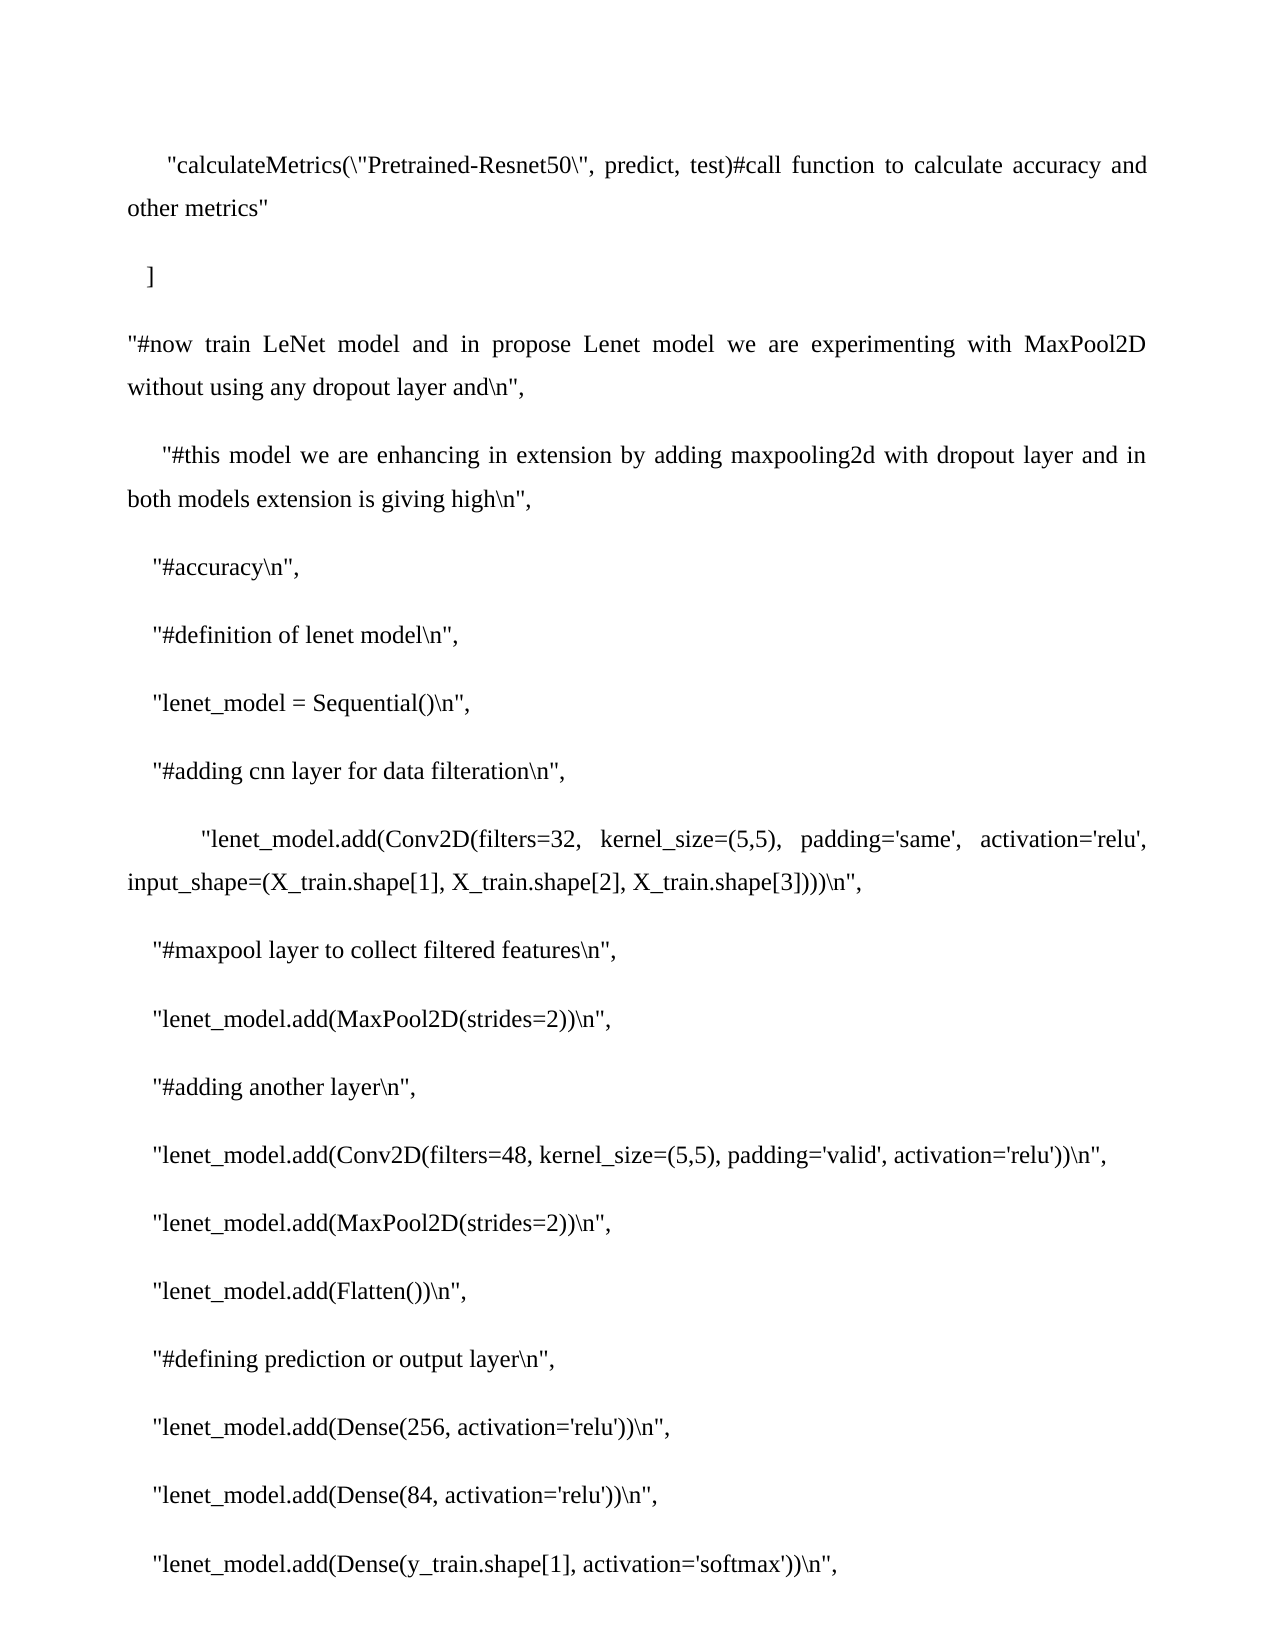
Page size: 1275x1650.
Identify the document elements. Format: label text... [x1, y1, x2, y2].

text "lenet_model.add(Conv2D(filters=32, kernel_size=(5,5), padding='same', activation='relu', input_shape=(X_train.shape[1], X_train.shape[2], X_train.shape[3])))\n", [127, 824, 1148, 896]
text "lenet_model = Sequential()\n", [127, 688, 1148, 717]
text "#maxpool layer to collect filtered features\n", [127, 936, 1148, 964]
text "calculateMetrics(\"Pretrained-Resnet50\", predict, test)#call function to calculate accuracy and other metrics" [127, 150, 1148, 222]
text "lenet_model.add(MaxPool2D(strides=2))\n", [127, 1004, 1148, 1032]
text "#accuracy\n", [127, 552, 1148, 581]
text "lenet_model.add(Conv2D(filters=48, kernel_size=(5,5), padding='valid', activation='relu'))\n", [127, 1140, 1148, 1169]
text "#adding cnn layer for data filteration\n", [127, 756, 1148, 785]
text "lenet_model.add(MaxPool2D(strides=2))\n", [127, 1208, 1148, 1237]
text "#defining prediction or output layer\n", [127, 1344, 1148, 1373]
text "#definition of lenet model\n", [127, 620, 1148, 649]
text "lenet_model.add(Dense(84, activation='relu'))\n", [127, 1481, 1148, 1509]
text ] [127, 261, 1148, 290]
text "#now train LeNet model and in propose Lenet model we are experimenting with MaxPool2D without using any dropout layer and\n", [127, 329, 1148, 401]
text "lenet_model.add(Dense(256, activation='relu'))\n", [127, 1412, 1148, 1441]
text "lenet_model.add(Flatten())\n", [127, 1276, 1148, 1305]
text "#this model we are enhancing in extension by adding maxpooling2d with dropout layer and in both models extension is giving high\n", [127, 441, 1148, 512]
text "#adding another layer\n", [127, 1072, 1148, 1101]
text "lenet_model.add(Dense(y_train.shape[1], activation='softmax'))\n", [127, 1549, 1148, 1577]
